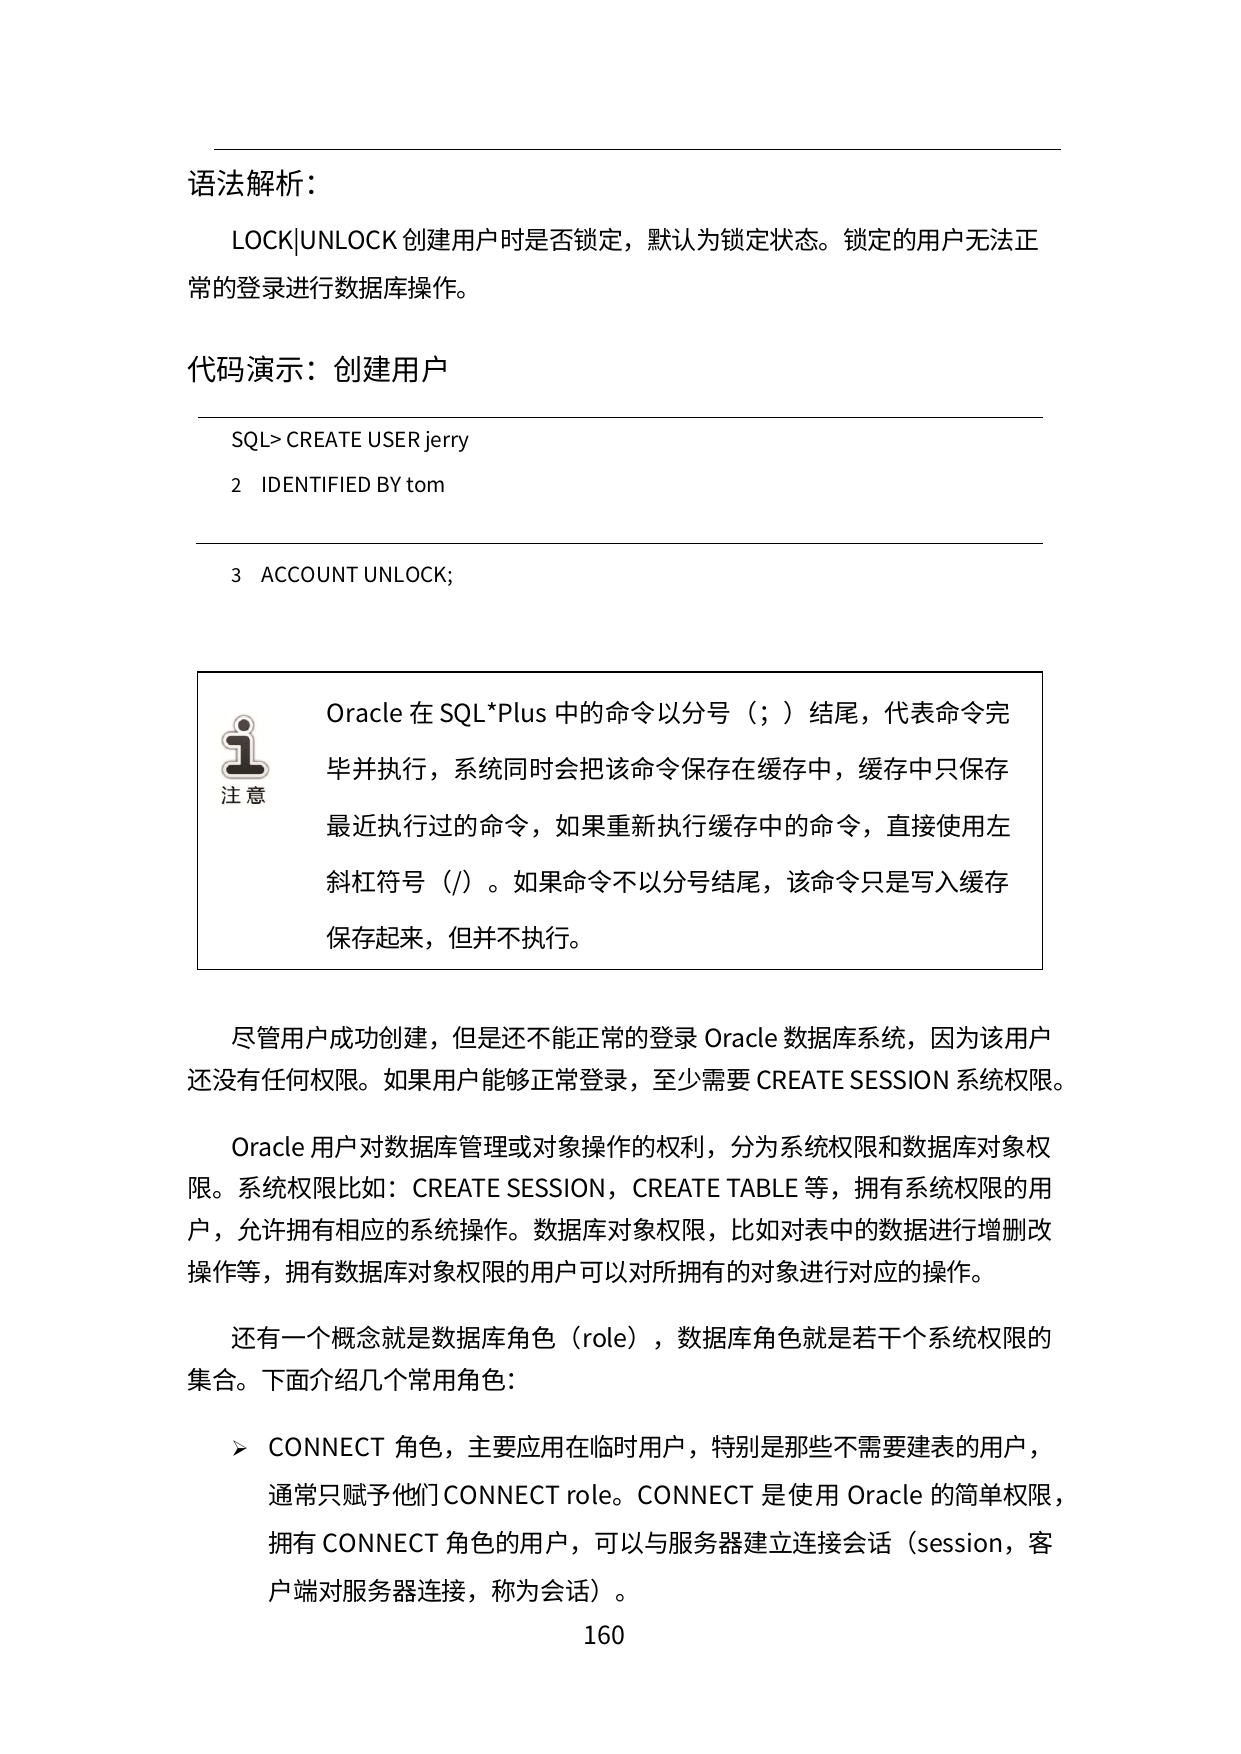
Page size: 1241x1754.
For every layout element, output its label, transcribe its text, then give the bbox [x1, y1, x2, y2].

text 还有一个概念就是数据库角色（role），数据库角色就是若干个系统权限的集合。下面介绍几个常用角色： [187, 1319, 1054, 1397]
text Oracle 用户对数据库管理或对象操作的权利，分为系统权限和数据库对象权限。系统权限比如：CREATE SESSION，CREATE TABLE 等，拥有系统权限的用户，允许拥有相应的系统操作。数据库对象权限，比如对表中的数据进行增删改操作等，拥有数据库对象权限的用户可以对所拥有的对象进行对应的操作。 [187, 1127, 1054, 1288]
text SQL> CREATE USER jerry [231, 393, 1076, 453]
list IDENTIFIED BY tom [231, 468, 1076, 498]
text 尽管用户成功创建，但是还不能正常的登录 Oracle 数据库系统，因为该用户还没有任何权限。如果用户能够正常登录，至少需要 CREATE SESSION 系统权限。 [187, 1019, 1054, 1097]
picture [215, 712, 278, 817]
subtitle 语法解析： [187, 160, 1076, 203]
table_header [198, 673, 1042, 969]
list ACCOUNT UNLOCK; [231, 513, 1076, 588]
text LOCK|UNLOCK 创建用户时是否锁定，默认为锁定状态。锁定的用户无法正常的登录进行数据库操作。 [187, 220, 1046, 304]
subtitle 代码演示：创建用户 [187, 347, 1076, 389]
list CONNECT 角色，主要应用在临时用户，特别是那些不需要建表的用户，通常只赋予他们 CONNECT role。CONNECT 是使用Oracle 的简单权限，拥有 CONNECT 角色的用户，可以与服务器建立连接会话（session，客户端对服务器连接，称为会话）。 [231, 1427, 1053, 1608]
